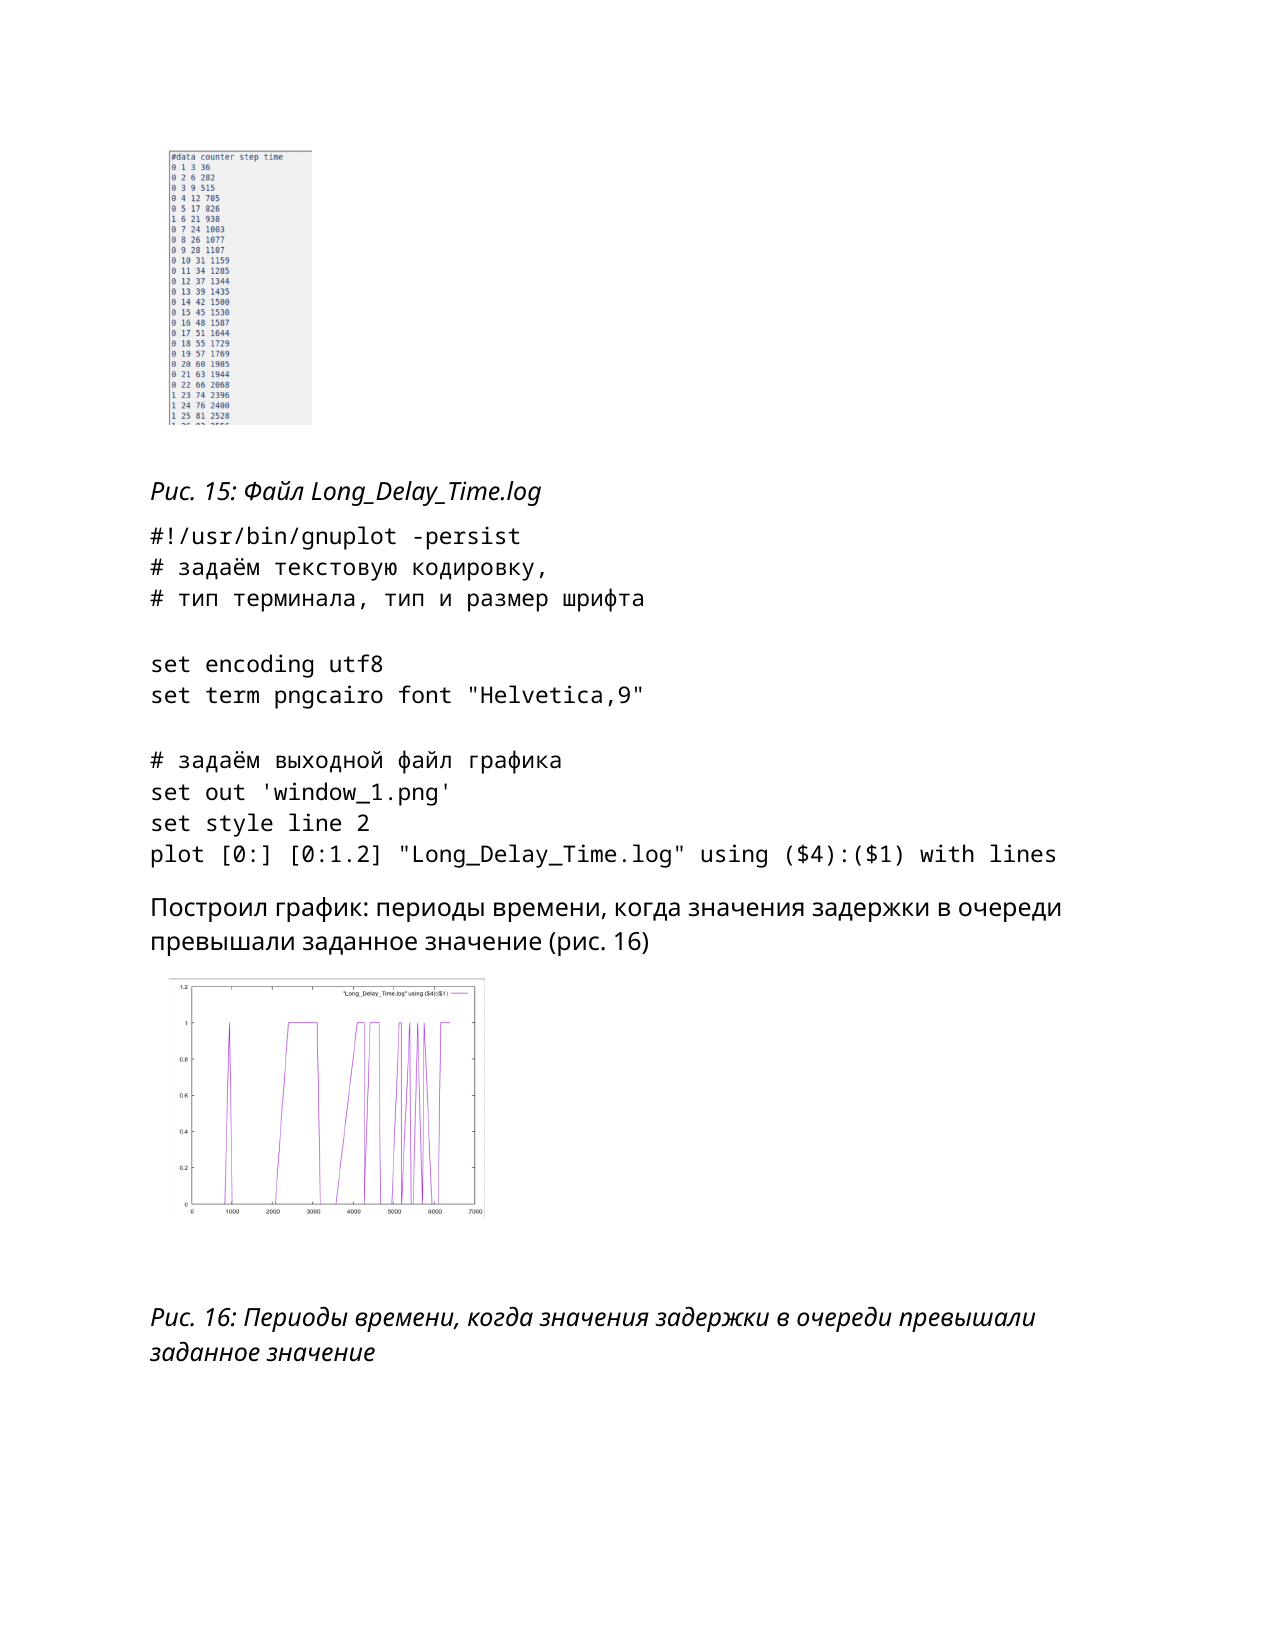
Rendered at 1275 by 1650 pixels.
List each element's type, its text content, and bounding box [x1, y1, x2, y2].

text Рис. 16: Периоды времени, когда значения задержки в очереди превышали заданное значение [150, 1300, 1125, 1368]
text Рис. 15: Файл Long_Delay_Time.log [150, 473, 1125, 507]
picture [168, 976, 782, 1280]
text Построил график: периоды времени, когда значения задержки в очереди превышали заданное значение (рис. 16) [150, 890, 1125, 958]
text #!/usr/bin/gnuplot -persist # задаём текстовую кодировку, # тип терминала, тип и размер шрифта set encoding utf8 set term pngcairo font "Helvetica,9" # задаём выходной файл графика set out 'window_1.png' set style line 2 plot [0:] [0:1.2] "Long_Delay_Time.log" using ($4):($1) with lines [150, 520, 1125, 869]
picture [168, 150, 782, 453]
